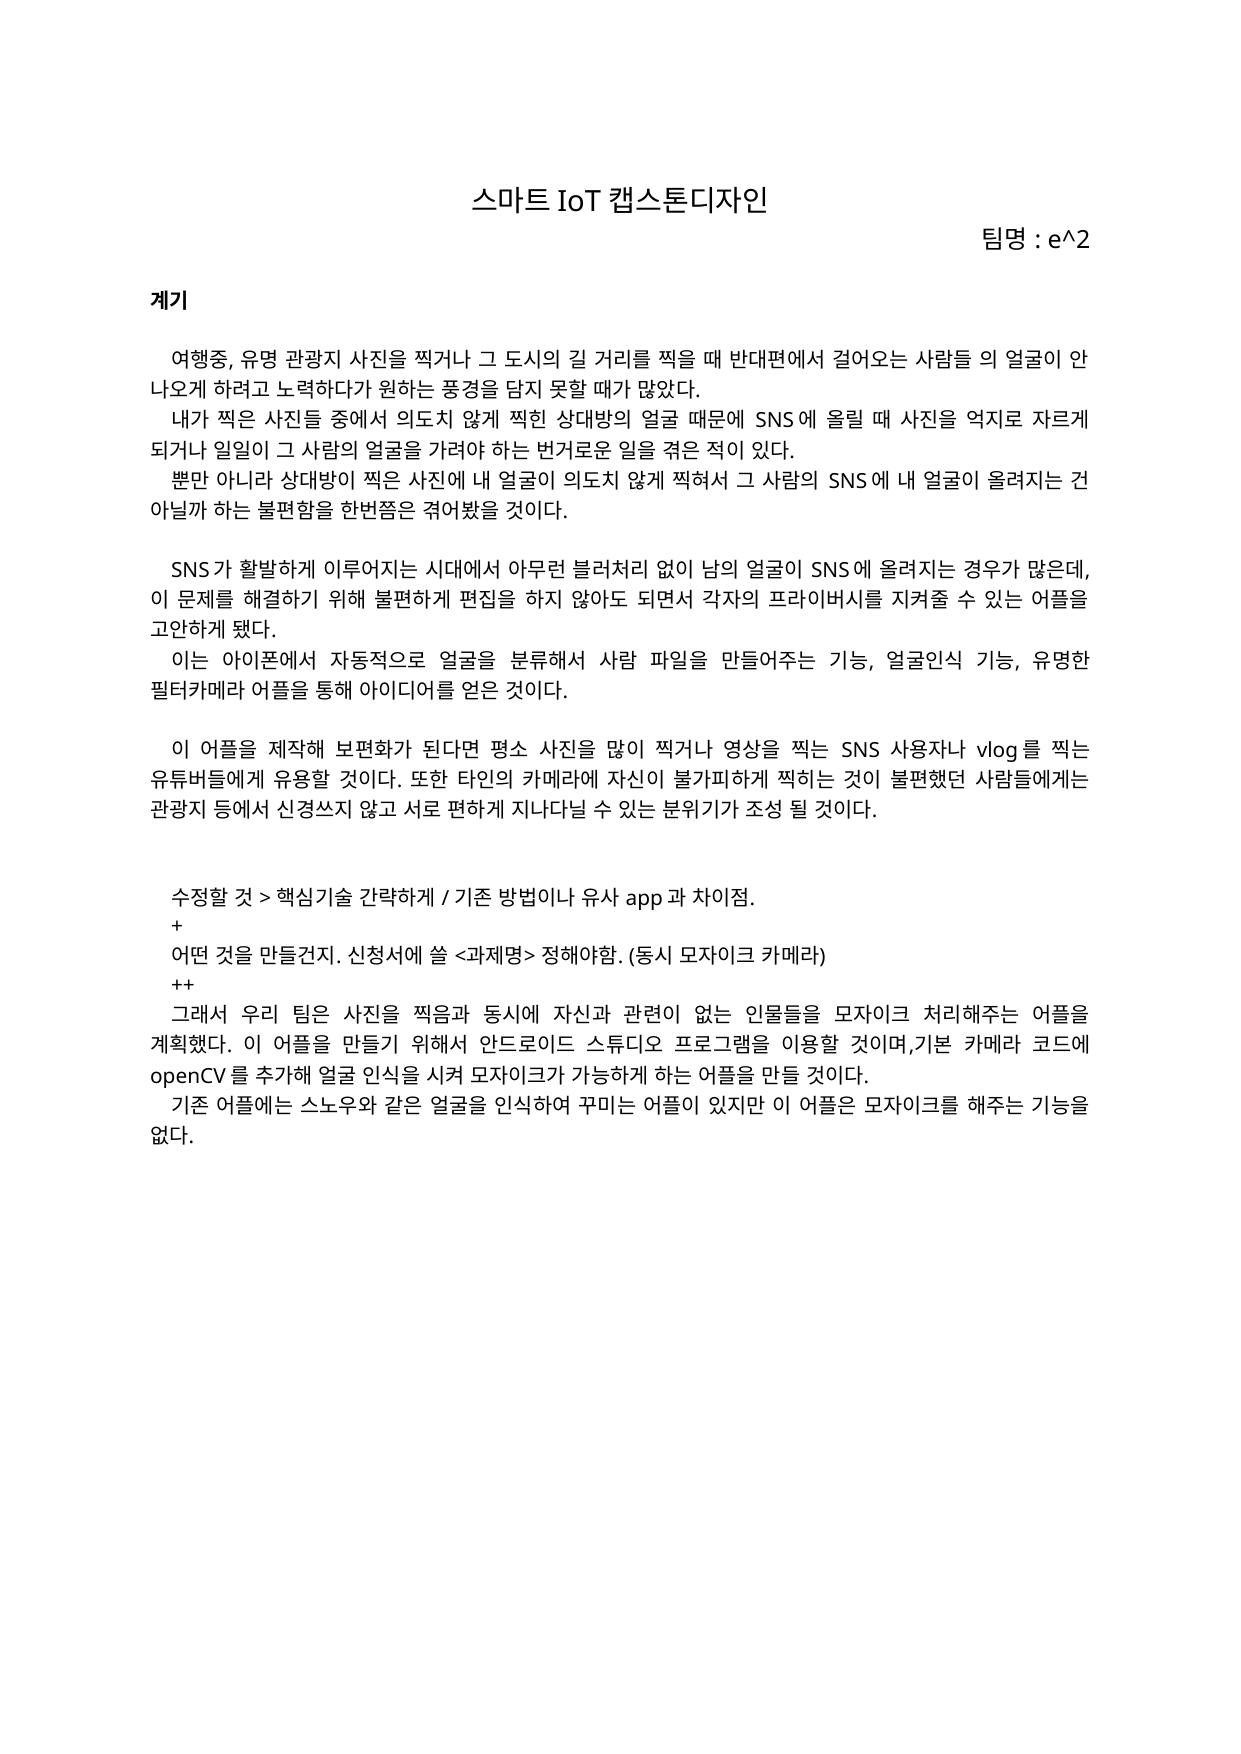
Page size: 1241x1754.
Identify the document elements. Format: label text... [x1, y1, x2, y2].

text 뿐만 아니라 상대방이 찍은 사진에 내 얼굴이 의도치 않게 찍혀서 그 사람의 SNS에 내 얼굴이 올려지는 건 아닐까 하는 불편함을 한번쯤은 겪어봤을 것이다. [150, 464, 1090, 525]
text + [150, 911, 1090, 940]
text 기존 어플에는 스노우와 같은 얼굴을 인식하여 꾸미는 어플이 있지만 이 어플은 모자이크를 해주는 기능을 없다. [150, 1089, 1090, 1150]
text 계기 [150, 284, 1090, 314]
text ++ [150, 970, 1090, 998]
text 그래서 우리 팀은 사진을 찍음과 동시에 자신과 관련이 없는 인물들을 모자이크 처리해주는 어플을 계획했다. 이 어플을 만들기 위해서 안드로이드 스튜디오 프로그램을 이용할 것이며,기본 카메라 코드에 openCV를 추가해 얼굴 인식을 시켜 모자이크가 가능하게 하는 어플을 만들 것이다. [150, 998, 1090, 1089]
text 스마트IoT 캡스톤디자인 [150, 177, 1090, 219]
text 이 어플을 제작해 보편화가 된다면 평소 사진을 많이 찍거나 영상을 찍는 SNS 사용자나 vlog를 찍는 유튜버들에게 유용할 것이다. 또한 타인의 카메라에 자신이 불가피하게 찍히는 것이 불편했던 사람들에게는 관광지 등에서 신경쓰지 않고 서로 편하게 지나다닐 수 있는 분위기가 조성 될 것이다. [150, 733, 1090, 824]
text 이는 아이폰에서 자동적으로 얼굴을 분류해서 사람 파일을 만들어주는 기능, 얼굴인식 기능, 유명한 필터카메라 어플을 통해 아이디어를 얻은 것이다. [150, 644, 1090, 705]
text 여행중, 유명 관광지 사진을 찍거나 그 도시의 길 거리를 찍을 때 반대편에서 걸어오는 사람들 의 얼굴이 안 나오게 하려고 노력하다가 원하는 풍경을 담지 못할 때가 많았다. [150, 343, 1090, 403]
text 수정할 것 > 핵심기술 간략하게 / 기존 방법이나 유사 app과 차이점. [150, 881, 1090, 911]
text 내가 찍은 사진들 중에서 의도치 않게 찍힌 상대방의 얼굴 때문에 SNS에 올릴 때 사진을 억지로 자르게 되거나 일일이 그 사람의 얼굴을 가려야 하는 번거로운 일을 겪은 적이 있다. [150, 403, 1090, 464]
text SNS가 활발하게 이루어지는 시대에서 아무런 블러처리 없이 남의 얼굴이 SNS에 올려지는 경우가 많은데, 이 문제를 해결하기 위해 불편하게 편집을 하지 않아도 되면서 각자의 프라이버시를 지켜줄 수 있는 어플을 고안하게 됐다. [150, 553, 1090, 644]
text 팀명 : e^2 [150, 219, 1090, 256]
text 어떤 것을 만들건지. 신청서에 쓸 <과제명> 정해야함. (동시 모자이크 카메라) [150, 940, 1090, 970]
